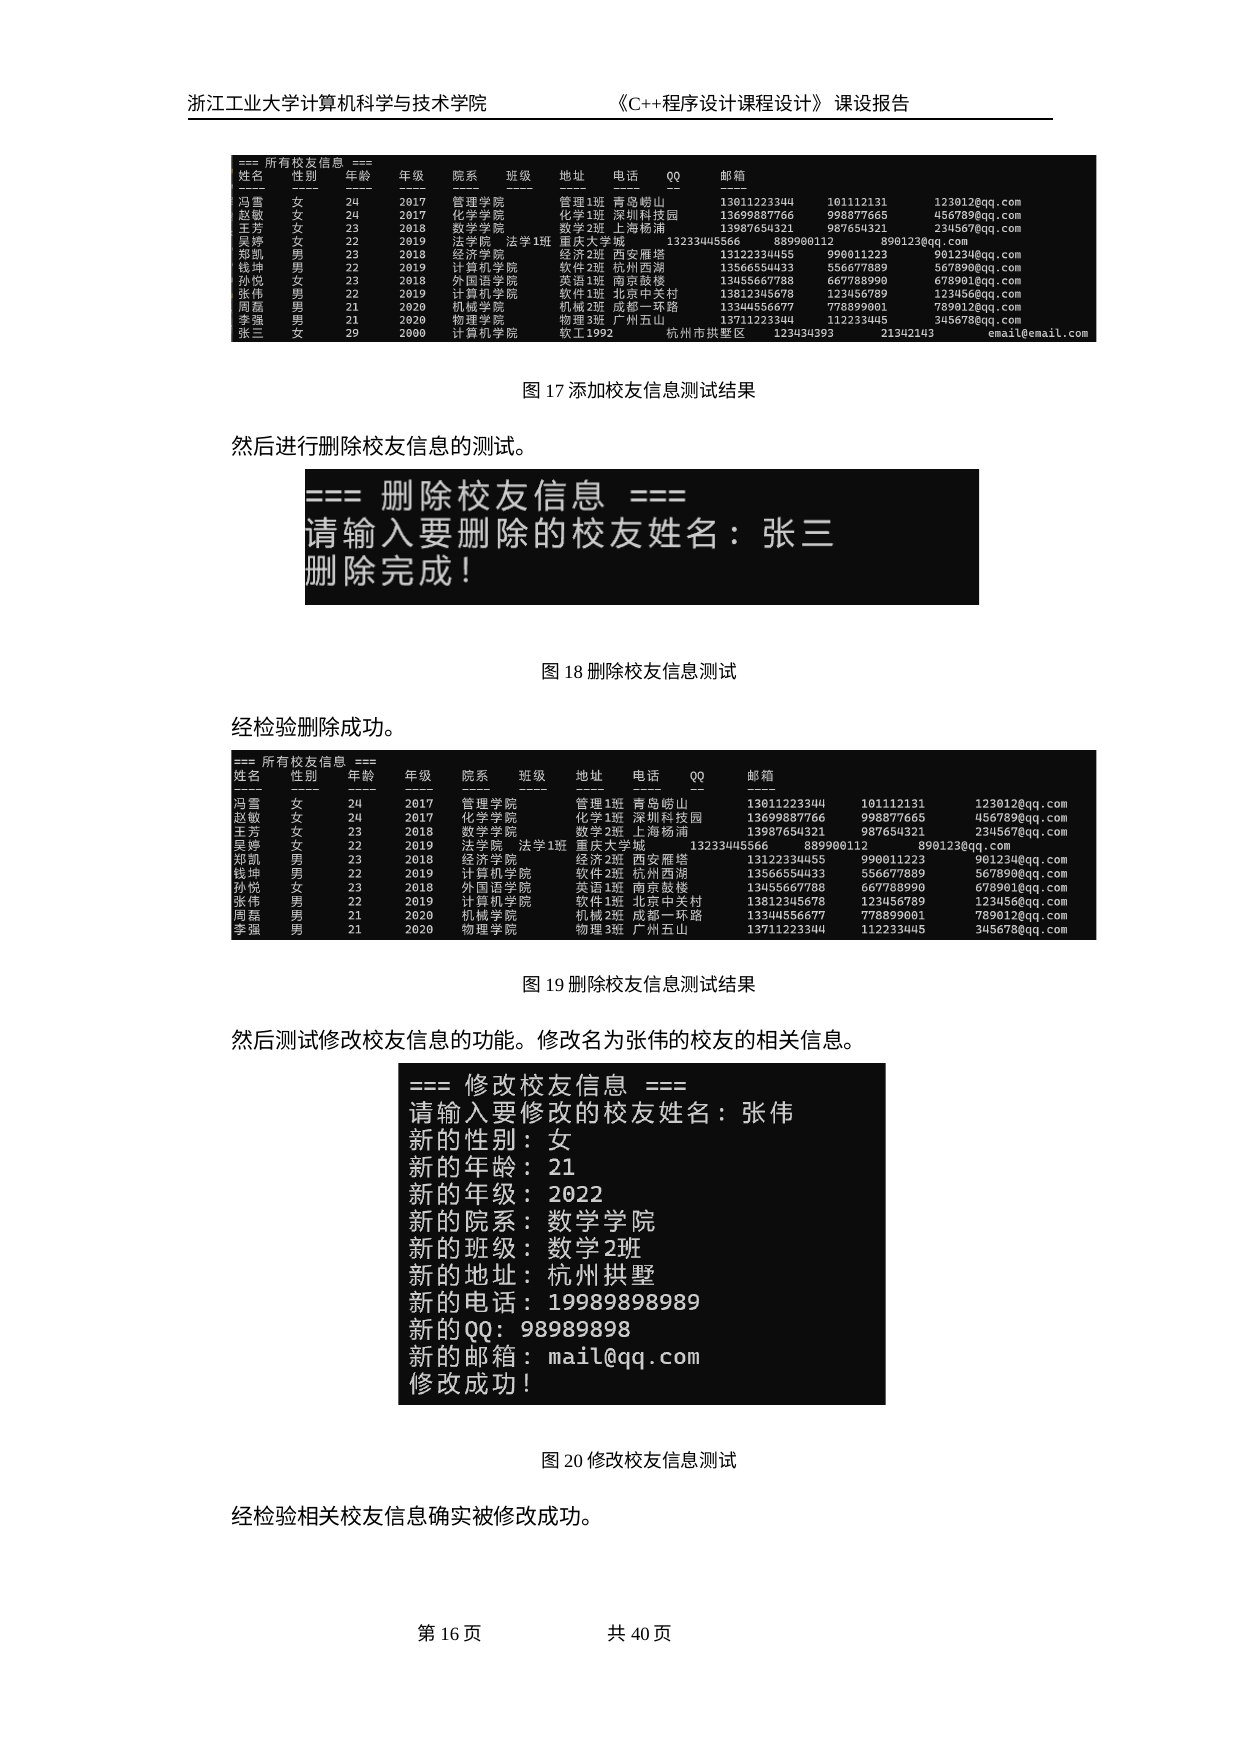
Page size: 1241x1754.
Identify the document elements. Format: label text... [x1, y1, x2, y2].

text 经检验删除成功。 [187, 709, 1053, 742]
text 图 17 添加校友信息测试结果 [187, 373, 1053, 405]
picture [398, 1063, 886, 1405]
picture [305, 469, 980, 605]
text 图 18 删除校友信息测试 [187, 654, 1053, 686]
picture [231, 750, 1097, 940]
text 图 20 修改校友信息测试 [187, 1443, 1053, 1476]
text 图 19 删除校友信息测试结果 [187, 967, 1053, 999]
picture [231, 155, 1097, 342]
text 然后测试修改校友信息的功能。修改名为张伟的校友的相关信息。 [187, 1023, 1053, 1056]
text 然后进行删除校友信息的测试。 [187, 429, 1053, 461]
text 经检验相关校友信息确实被修改成功。 [187, 1499, 1053, 1531]
